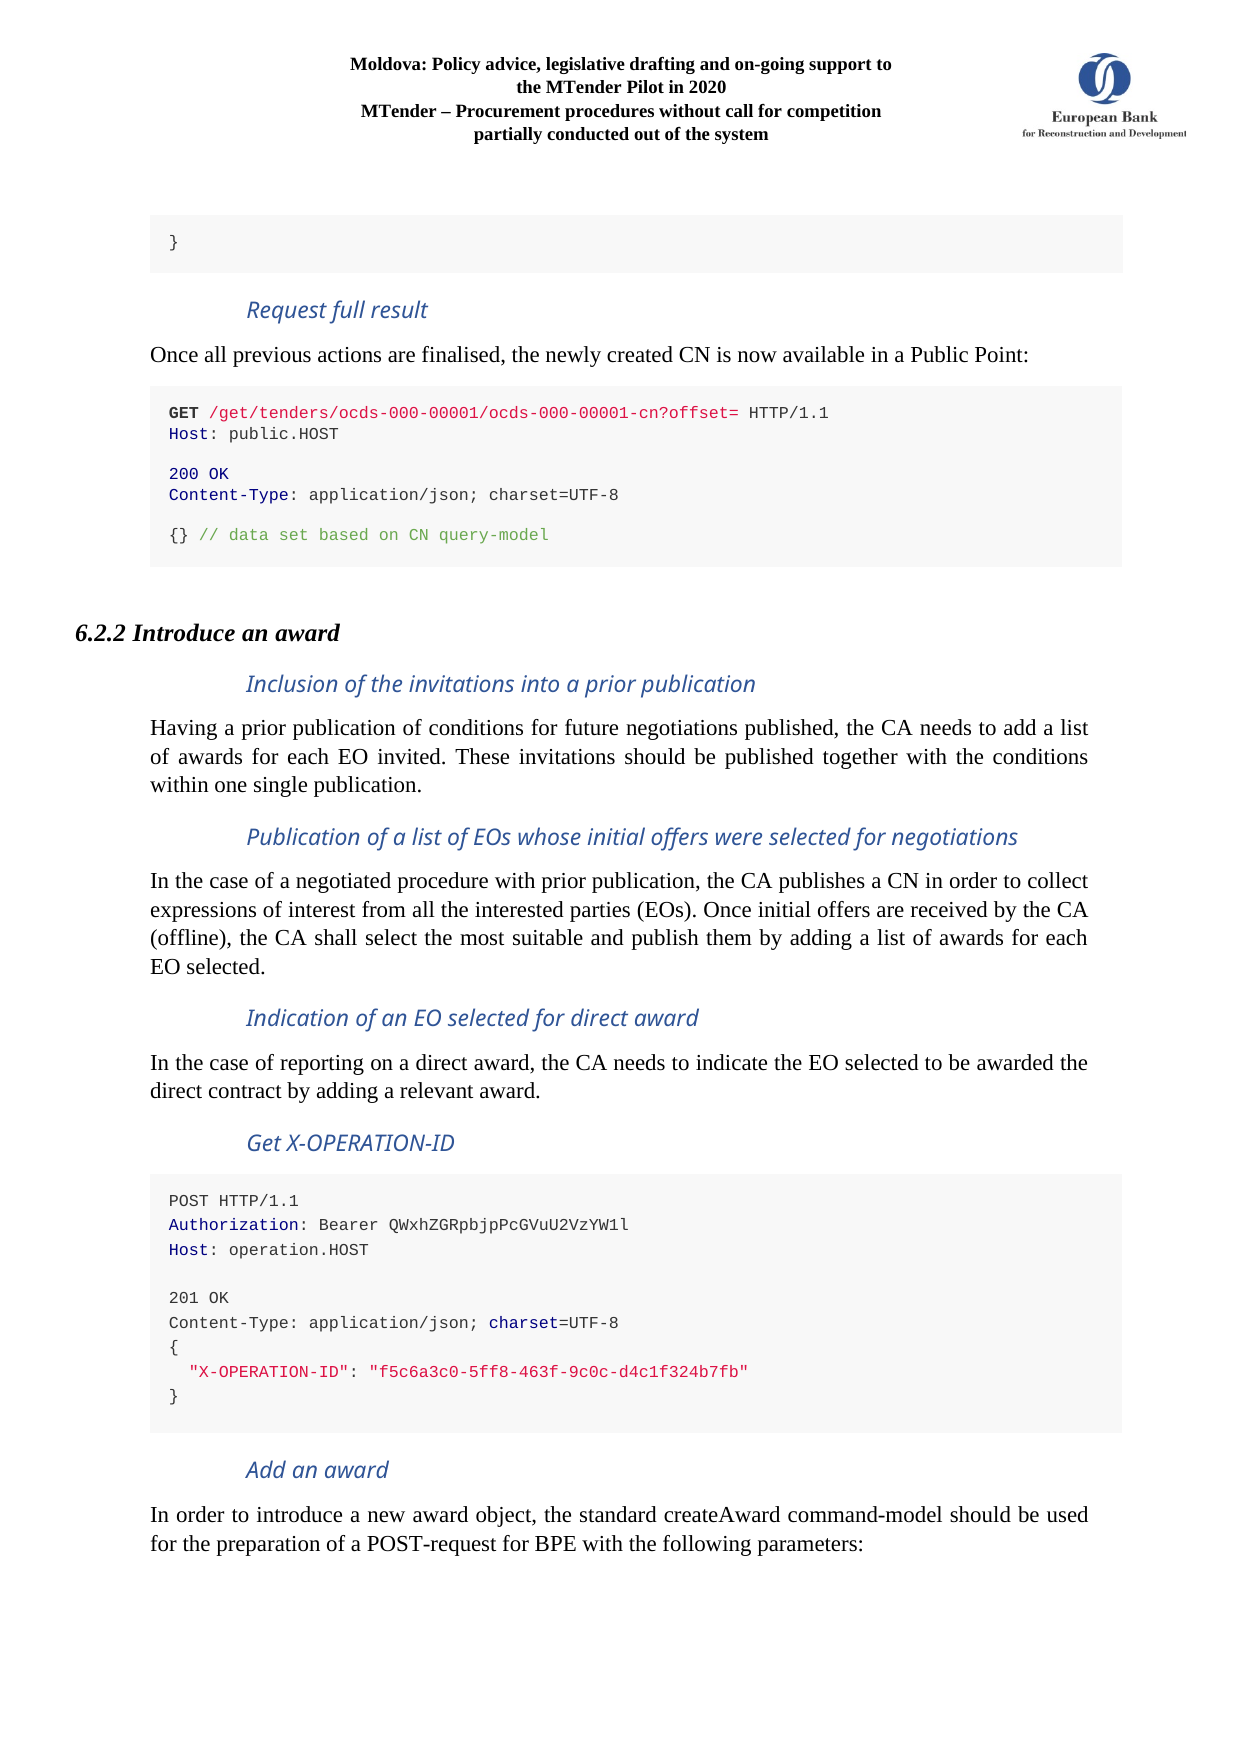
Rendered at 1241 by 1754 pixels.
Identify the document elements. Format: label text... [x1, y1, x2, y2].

subtitle Indication of an EO selected for direct award [246, 1002, 1090, 1033]
text Once all previous actions are finalised, the newly created CN is now available in a Public Point: [150, 341, 1090, 367]
table_header POST HTTP/1.1 Authorization: Bearer QWxhZGRpbjpPcGVuU2VzYW1l Host: operation.HOST 201 OK Content-Type: application/json; charset=UTF-8 { "X-OPERATION-ID": "f5c6a3c0-5ff8-463f-9c0c-d4c1f324b7fb" } [150, 1174, 1122, 1433]
subtitle Get X-OPERATION-ID [246, 1127, 1090, 1158]
subtitle Inclusion of the invitations into a prior publication [246, 667, 1090, 699]
subtitle Add an award [246, 1454, 1090, 1486]
picture [1022, 53, 1187, 139]
text In the case of reporting on a direct award, the CA needs to indicate the EO selected to be awarded the direct contract by adding a relevant award. [150, 1049, 1090, 1104]
table_header GET /get/tenders/ocds-000-00001/ocds-000-00001-cn?offset= HTTP/1.1 Host: public.HOST 200 OK Content-Type: application/json; charset=UTF-8 {} // data set based on CN query-model [150, 386, 1122, 567]
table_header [150, 215, 1123, 273]
text In order to introduce a new award object, the standard createAward command-model should be used for the preparation of a POST-request for BPE with the following parameters: [150, 1501, 1090, 1556]
text In the case of a negotiated procedure with prior publication, the CA publishes a CN in order to collect expressions of interest from all the interested parties (EOs). Once initial offers are received by the CA (offline), the CA shall select the most suitable and publish them by adding a list of awards for each EO selected. [150, 867, 1090, 979]
subtitle Request full result [246, 294, 1090, 326]
subtitle Publication of a list of EOs whose initial offers were selected for negotiations [246, 821, 1090, 852]
text Having a prior publication of conditions for future negotiations published, the CA needs to add a list of awards for each EO invited. These invitations should be published together with the conditions within one single publication. [150, 714, 1090, 798]
subtitle Introduce an award [75, 618, 1090, 647]
